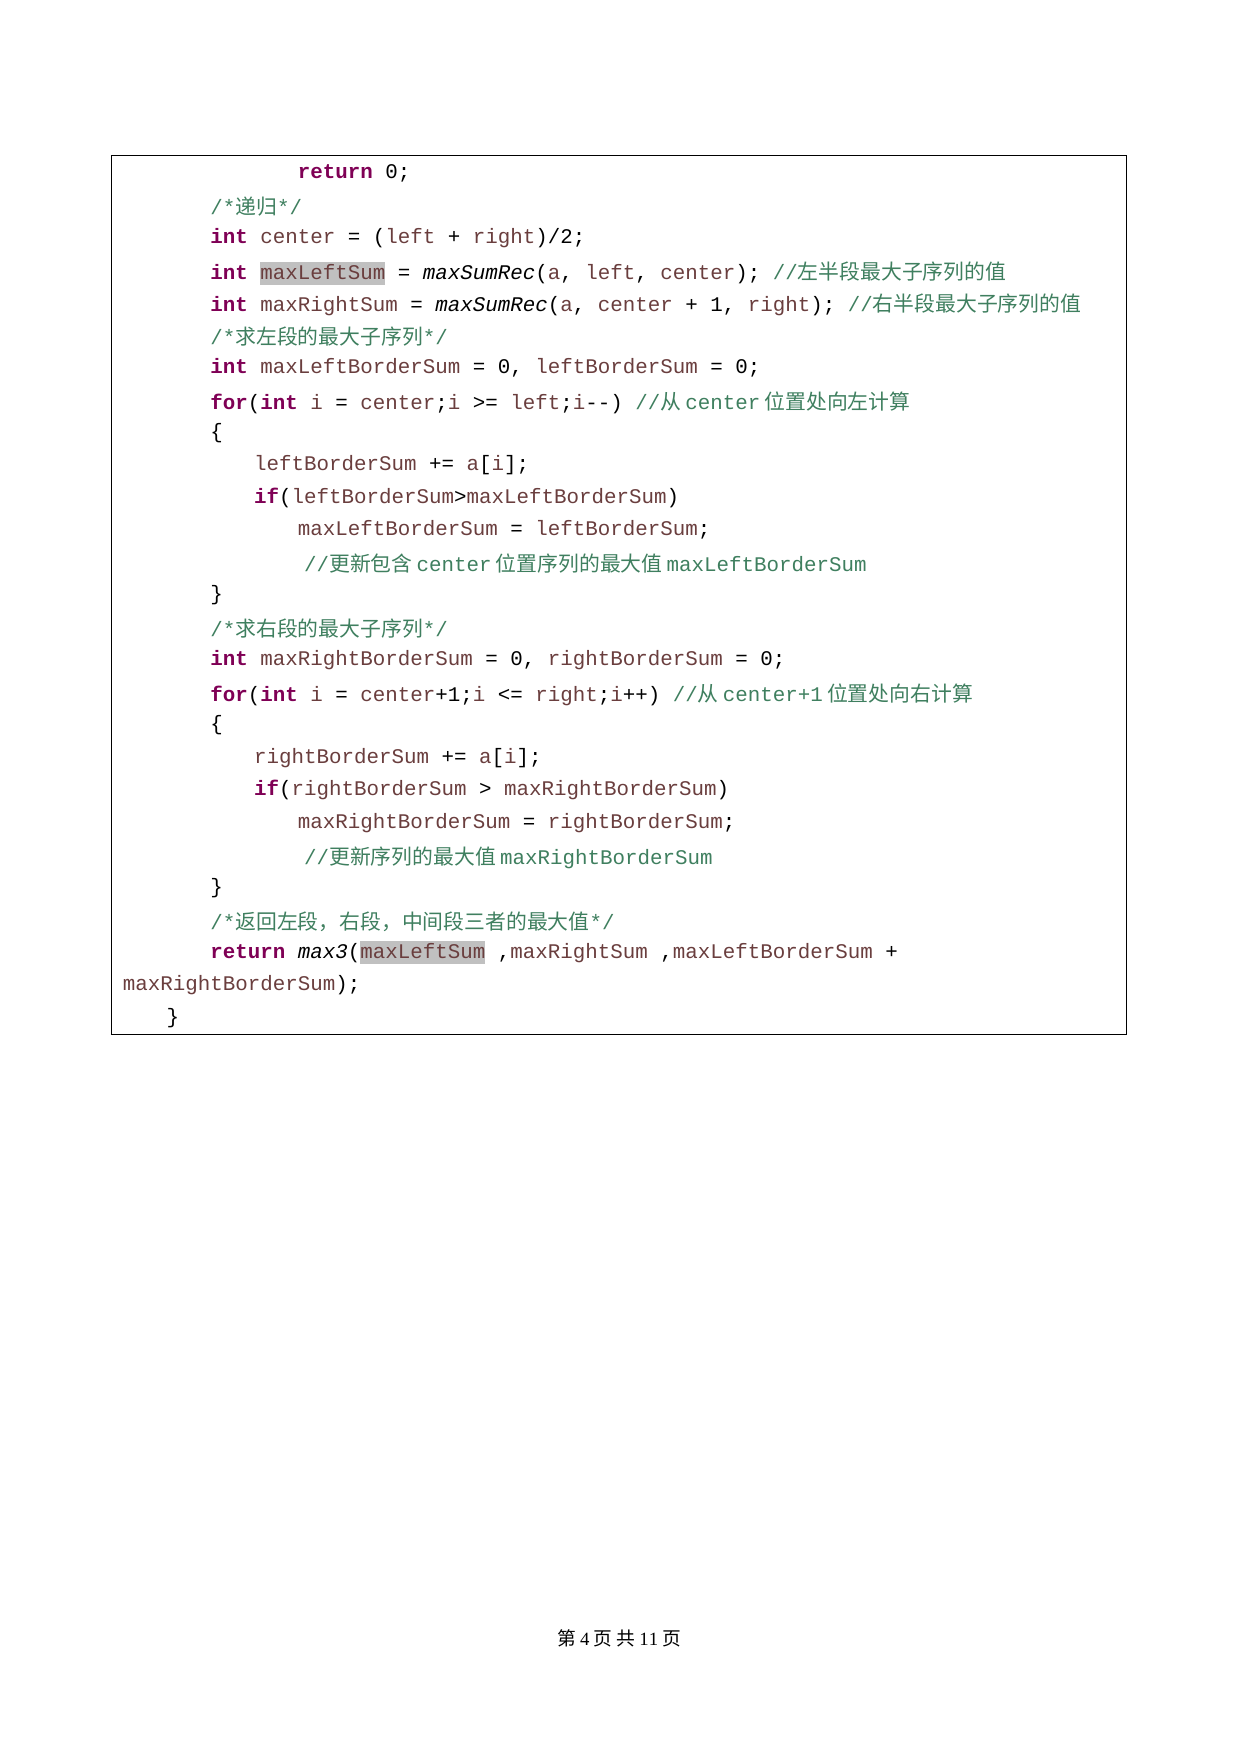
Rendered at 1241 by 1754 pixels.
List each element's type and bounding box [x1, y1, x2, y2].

table_cell [112, 156, 1126, 1034]
